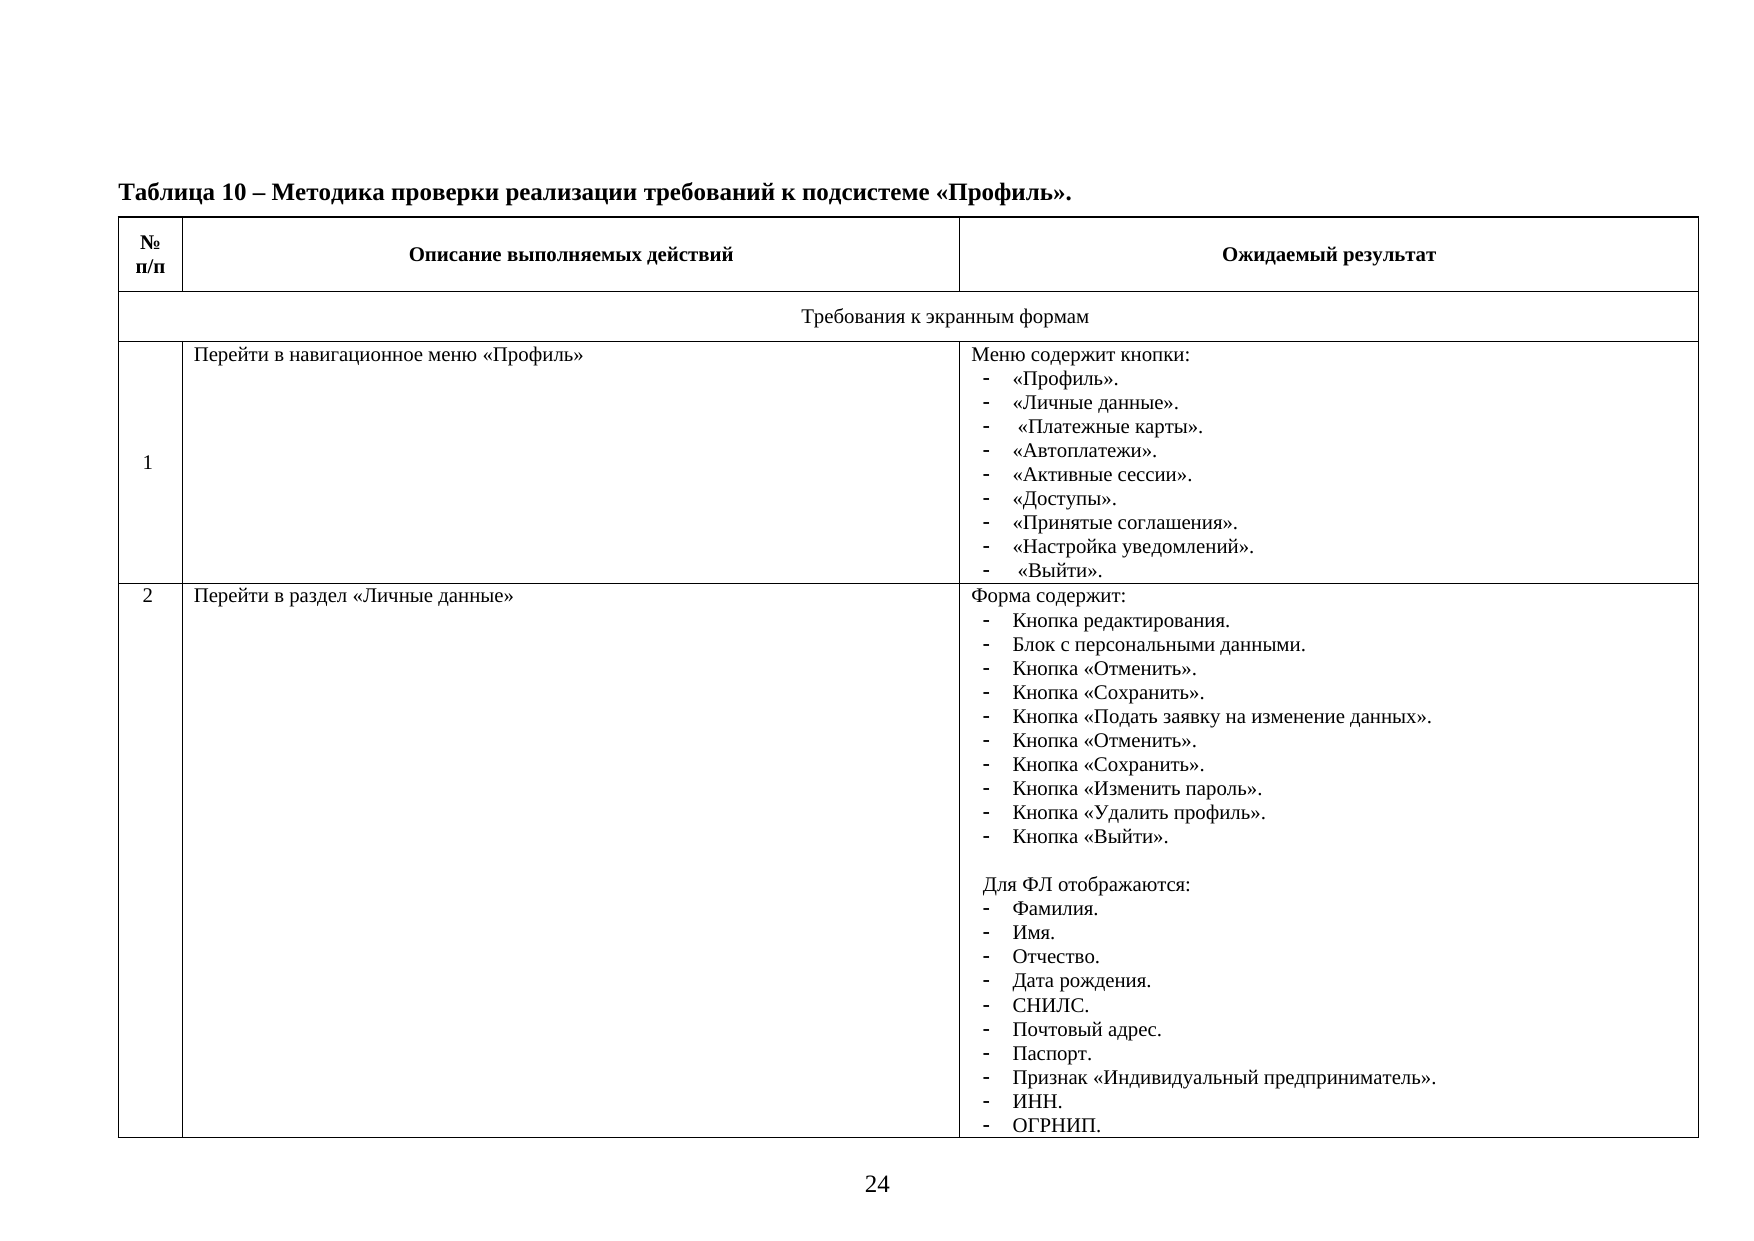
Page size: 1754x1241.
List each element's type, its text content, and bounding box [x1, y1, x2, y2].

table_cell Требования к экранным формам [119, 292, 1698, 341]
table_cell [119, 584, 182, 1137]
table_cell Перейти в навигационное меню «Профиль» [183, 342, 959, 582]
table_header Ожидаемый результат [960, 218, 1698, 291]
table_cell [119, 342, 182, 582]
table_cell Перейти в раздел «Личные данные» [183, 584, 959, 1137]
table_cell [960, 584, 1698, 1137]
table_header № п/п [119, 218, 182, 291]
table_cell Меню содержит кнопки: «Профиль». «Личные данные». «Платежные карты». «Автоплатежи». «Активные сессии». «Доступы». «Принятые соглашения». «Настройка уведомлений». «Выйти». [960, 342, 1698, 582]
table_header Описание выполняемых действий [183, 218, 959, 291]
